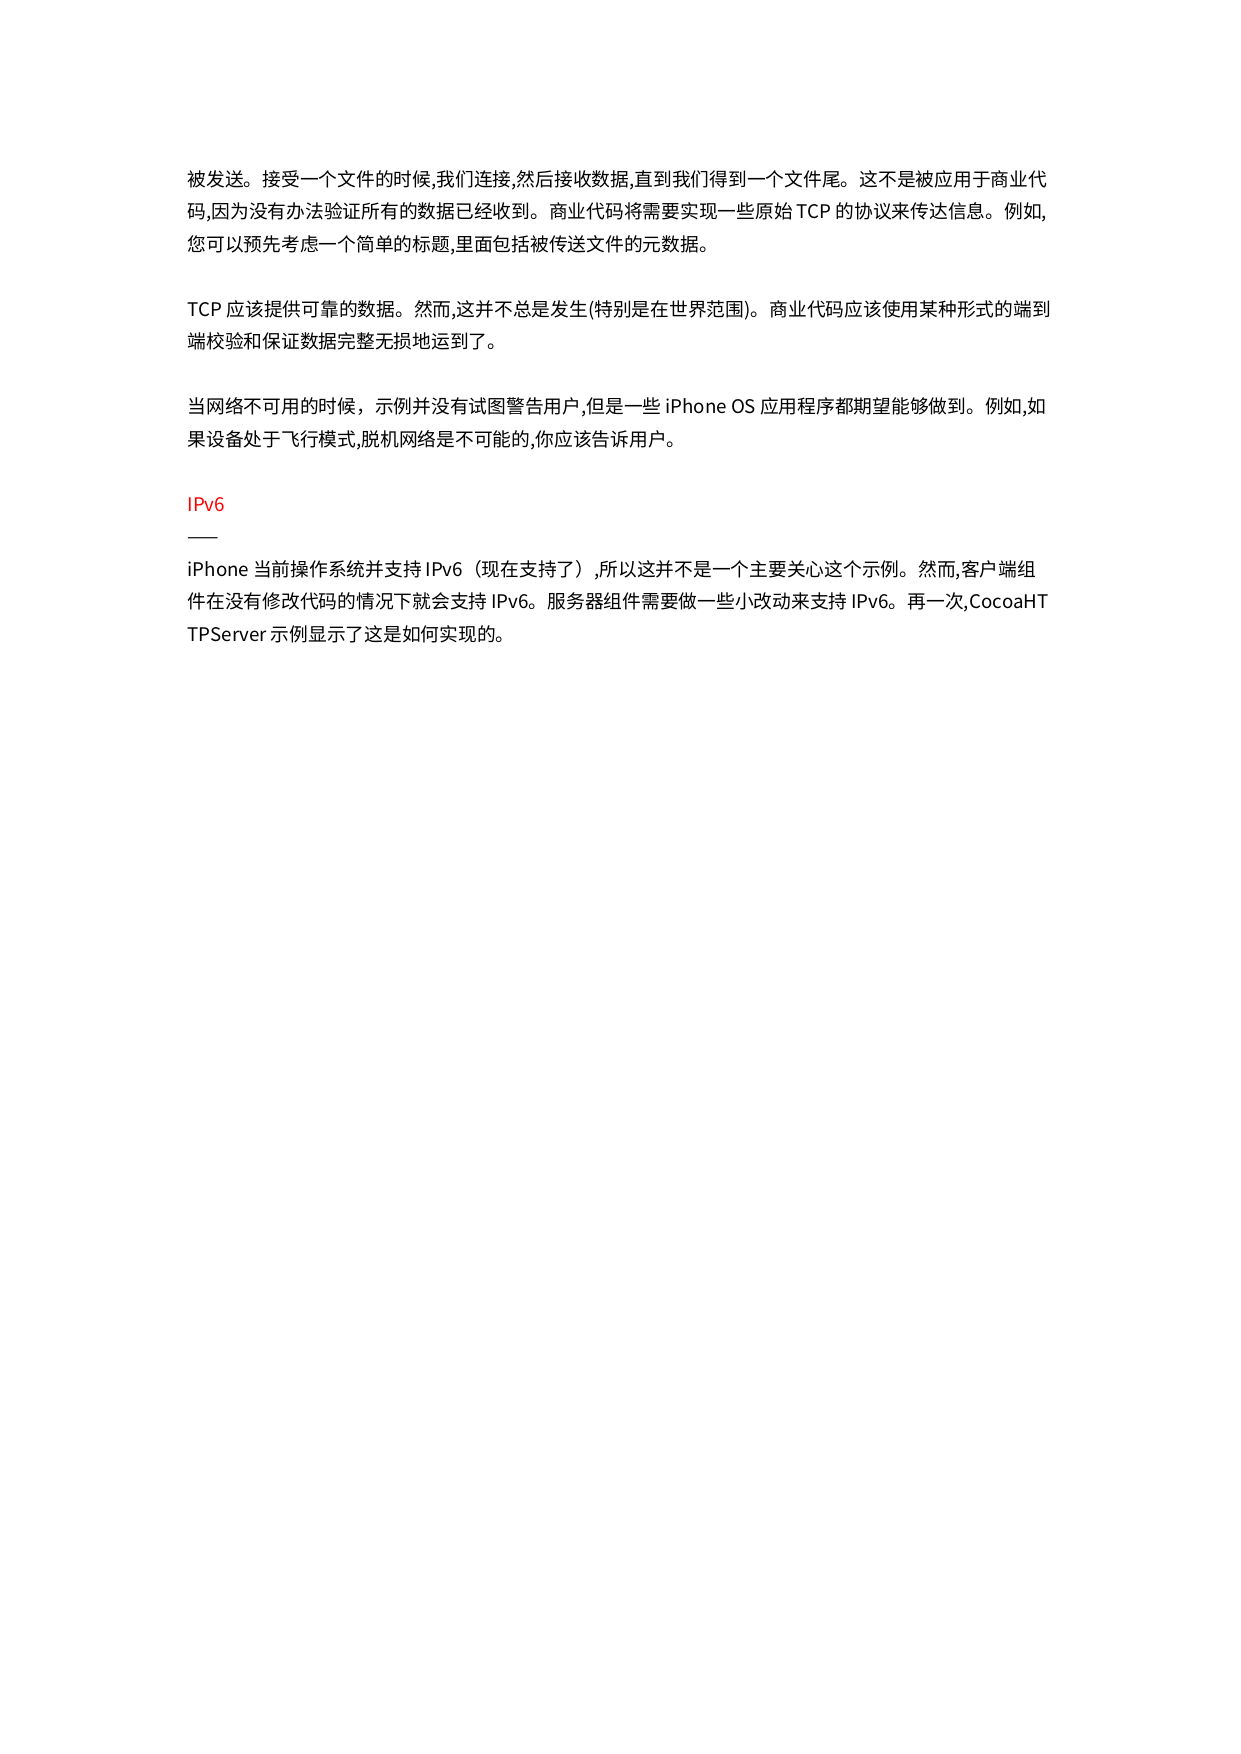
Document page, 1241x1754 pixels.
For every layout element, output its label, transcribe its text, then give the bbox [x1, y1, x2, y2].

text 当网络不可用的时候，示例并没有试图警告用户,但是一些iPhone OS应用程序都期望能够做到。例如,如果设备处于飞行模式,脱机网络是不可能的,你应该告诉用户。 [187, 389, 1053, 454]
text IPv6 [187, 487, 1053, 519]
text —— [187, 519, 1053, 552]
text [187, 162, 1053, 259]
text iPhone当前操作系统并支持IPv6（现在支持了）,所以这并不是一个主要关心这个示例。然而,客户端组件在没有修改代码的情况下就会支持IPv6。服务器组件需要做一些小改动来支持IPv6。再一次,CocoaHTTPServer示例显示了这是如何实现的。 [187, 552, 1053, 649]
text TCP应该提供可靠的数据。然而,这并不总是发生(特别是在世界范围)。商业代码应该使用某种形式的端到端校验和保证数据完整无损地运到了。 [187, 292, 1053, 357]
